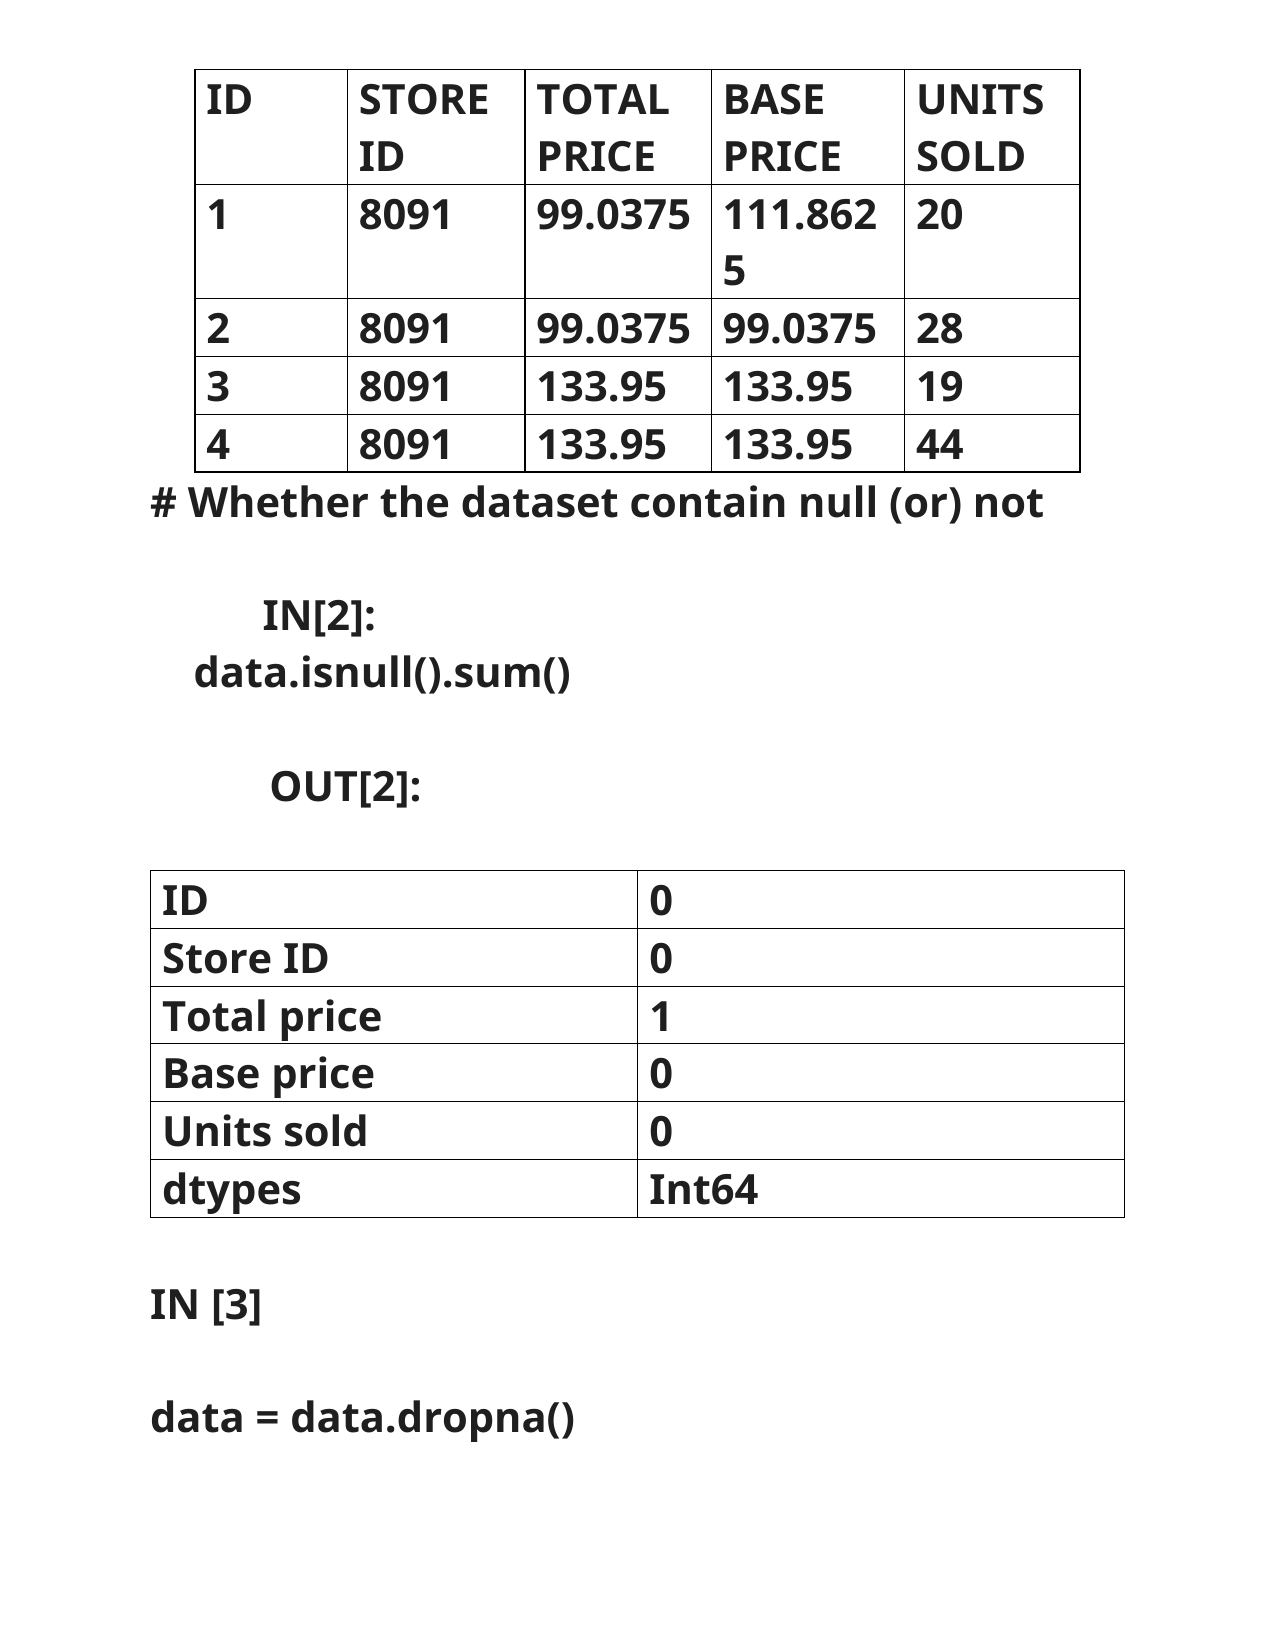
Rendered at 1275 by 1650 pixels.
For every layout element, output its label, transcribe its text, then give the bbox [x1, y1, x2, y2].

table_cell 133.95 [712, 415, 904, 471]
table_header TOTAL PRICE [526, 70, 711, 183]
table_cell 0 [638, 1102, 1124, 1159]
list # Whether the dataset contain null (or) not [150, 150, 1125, 529]
table_cell 8091 [348, 299, 524, 356]
table_cell 28 [905, 299, 1079, 356]
text IN [3] [150, 1274, 1125, 1331]
table_cell 8091 [348, 357, 524, 414]
table_cell 0 [638, 929, 1124, 986]
table_cell 2 [196, 299, 347, 356]
table_cell 133.95 [526, 357, 711, 414]
table_header BASE PRICE [712, 70, 904, 183]
text OUT[2]: [150, 756, 1125, 813]
list IN[2]: [262, 586, 1125, 643]
table_cell 8091 [348, 415, 524, 471]
table_cell Base price [151, 1044, 637, 1101]
table_cell 8091 [348, 185, 524, 298]
table_cell 1 [638, 987, 1124, 1043]
table_header ID [196, 70, 347, 183]
text data.isnull().sum() [150, 643, 1125, 699]
table_cell 0 [638, 1044, 1124, 1101]
table_cell dtypes [151, 1160, 637, 1217]
table_header UNITS SOLD [905, 70, 1079, 183]
table_header 0 [638, 871, 1124, 928]
table_cell 111.8625 [712, 185, 904, 298]
table_cell 4 [196, 415, 347, 471]
table_cell 1 [196, 185, 347, 298]
table_cell 19 [905, 357, 1079, 414]
table_header STORE ID [348, 70, 524, 183]
table_cell 133.95 [712, 357, 904, 414]
table_cell Int64 [638, 1160, 1124, 1217]
table_cell 99.0375 [712, 299, 904, 356]
table_cell 20 [905, 185, 1079, 298]
table_cell Total price [151, 987, 637, 1043]
table_cell 133.95 [526, 415, 711, 471]
table_cell Units sold [151, 1102, 637, 1159]
table_cell Store ID [151, 929, 637, 986]
table_header ID [151, 871, 637, 928]
table_cell 3 [196, 357, 347, 414]
table_cell 44 [905, 415, 1079, 471]
table_cell 99.0375 [526, 185, 711, 298]
table_cell 99.0375 [526, 299, 711, 356]
text data = data.dropna() [150, 1388, 1125, 1445]
